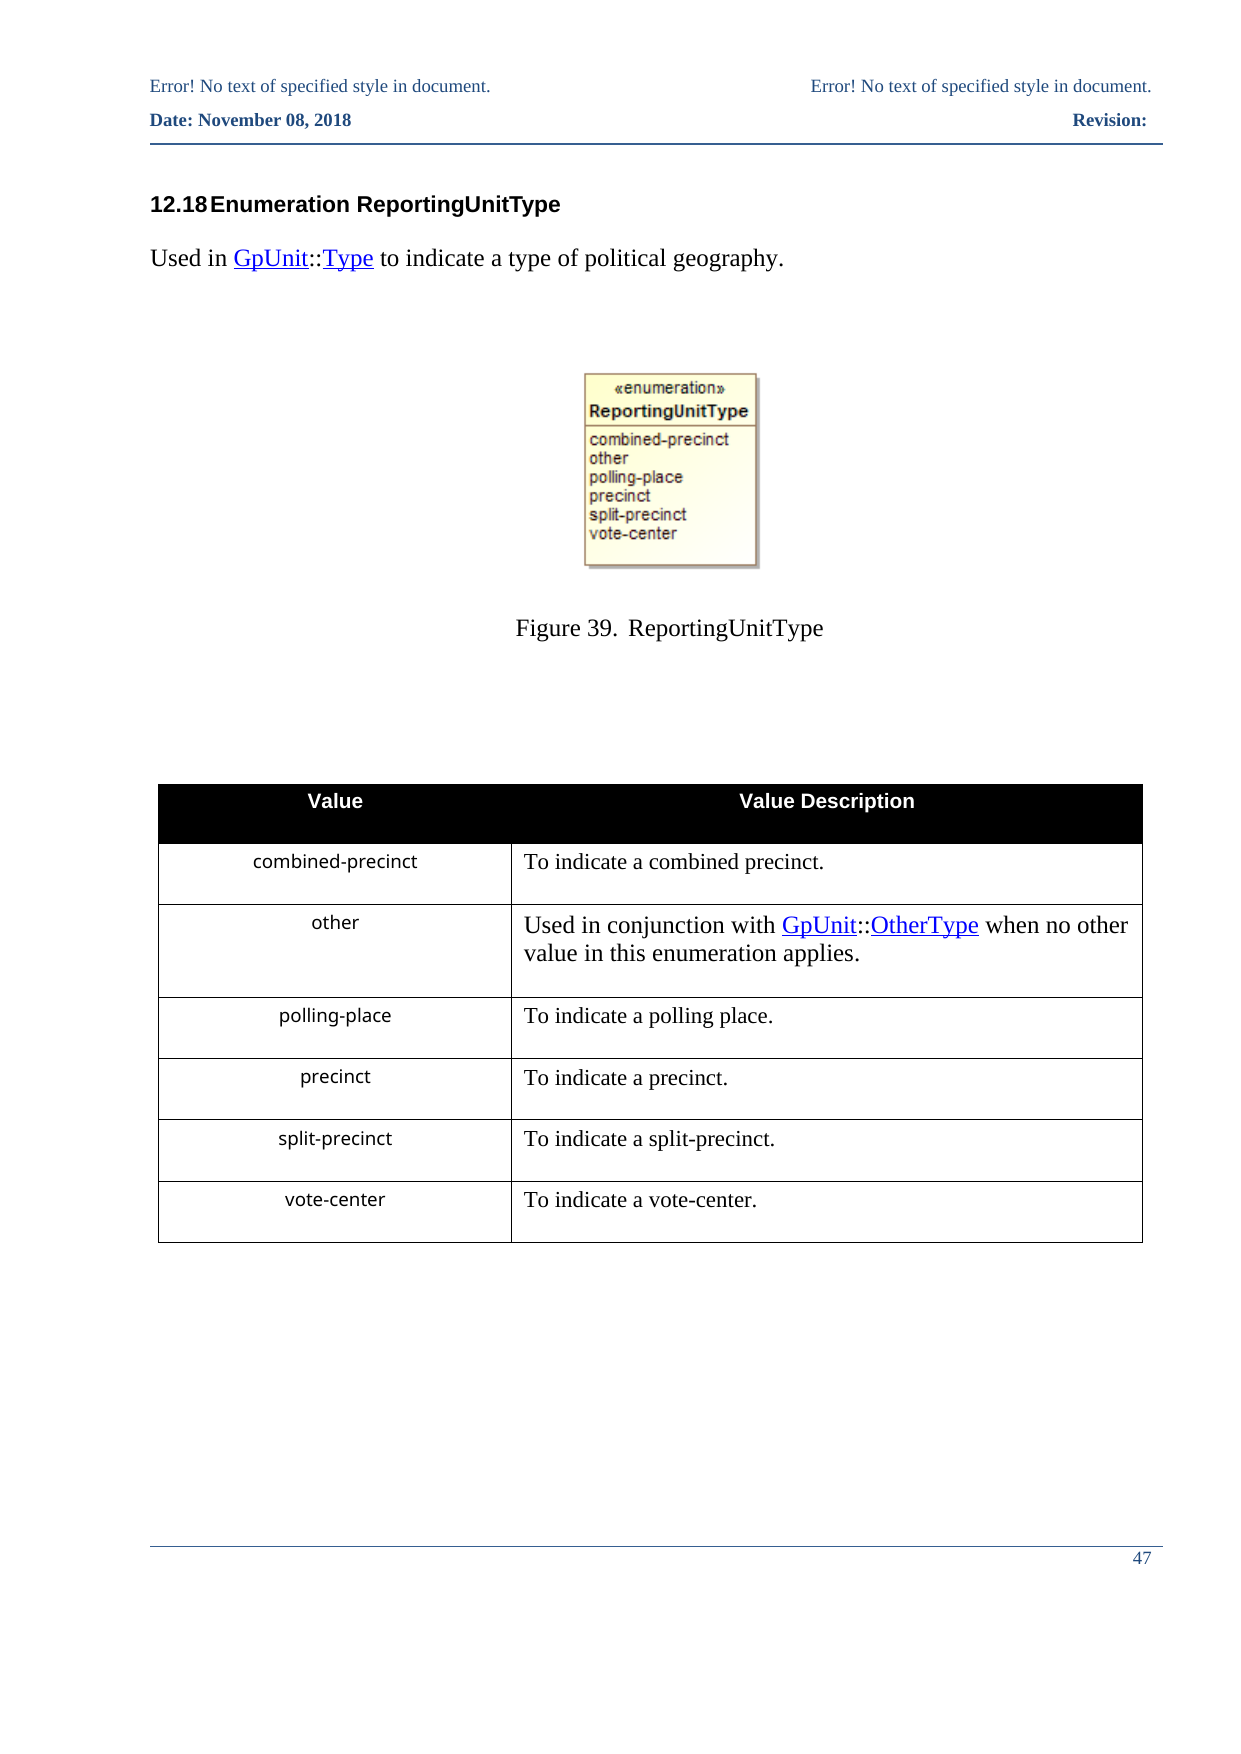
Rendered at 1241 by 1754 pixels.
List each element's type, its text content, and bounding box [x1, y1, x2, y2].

table_cell split-precinct [159, 1120, 511, 1181]
table_cell polling-place [159, 998, 511, 1058]
table_cell To indicate a polling place. [512, 998, 1142, 1058]
table_cell other [159, 905, 511, 997]
table_cell combined-precinct [159, 844, 511, 904]
table_cell vote-center [159, 1182, 511, 1242]
table_cell Used in conjunction with GpUnit::OtherType when no other value in this enumeration applies. [512, 905, 1142, 997]
table_header Value Description [512, 785, 1142, 843]
table_cell To indicate a combined precinct. [512, 844, 1142, 904]
table_cell To indicate a precinct. [512, 1059, 1142, 1119]
text ReportingUnitType [187, 613, 1152, 641]
picture [561, 350, 779, 588]
table_header Value [159, 785, 511, 843]
text Used in GpUnit::Type to indicate a type of political geography. [150, 243, 1152, 271]
table_cell precinct [159, 1059, 511, 1119]
table_cell To indicate a split-precinct. [512, 1120, 1142, 1181]
table_cell To indicate a vote-center. [512, 1182, 1142, 1242]
subtitle Enumeration ReportingUnitType [150, 191, 1152, 218]
